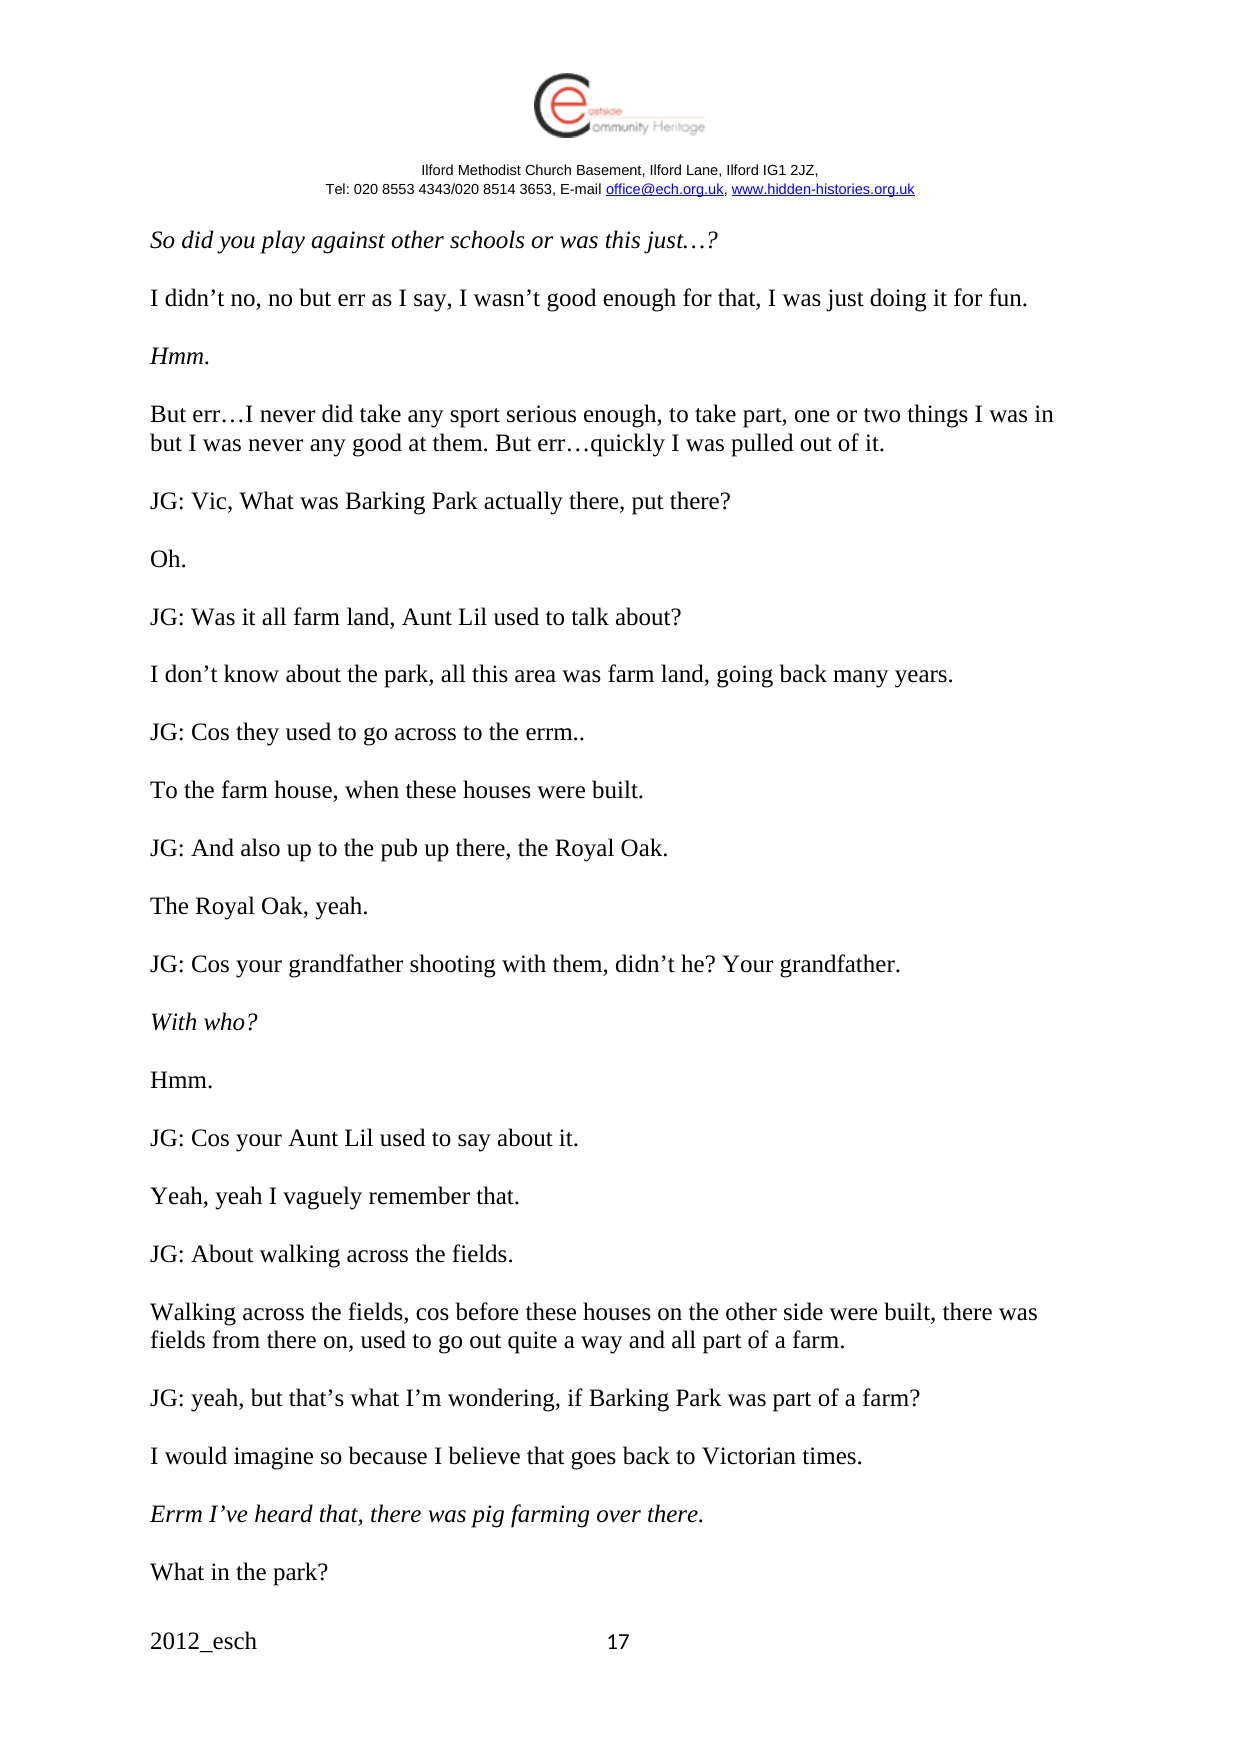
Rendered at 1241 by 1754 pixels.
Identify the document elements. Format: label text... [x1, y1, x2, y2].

subtitle But err…I never did take any sport serious enough, to take part, one or two things I was in but I was never any good at them. But err…quickly I was pulled out of it. [150, 399, 1090, 457]
subtitle I didn’t no, no but err as I say, I wasn’t good enough for that, I was just doing it for fun. [150, 283, 1090, 312]
subtitle So did you play against other schools or was this just…? [150, 225, 1090, 254]
subtitle I would imagine so because I believe that goes back to Victorian times. [150, 1441, 1090, 1470]
subtitle Walking across the fields, cos before these houses on the other side were built, there was fields from there on, used to go out quite a way and all part of a farm. [150, 1297, 1090, 1354]
subtitle Hmm. [150, 341, 1090, 370]
subtitle JG: Cos your Aunt Lil used to say about it. [150, 1123, 1090, 1152]
subtitle JG: Cos they used to go across to the errm.. [150, 717, 1090, 746]
subtitle JG: About walking across the fields. [150, 1239, 1090, 1267]
picture [534, 73, 707, 138]
subtitle Yeah, yeah I vaguely remember that. [150, 1181, 1090, 1209]
subtitle What in the park? [150, 1557, 1090, 1586]
subtitle The Royal Oak, yeah. [150, 891, 1090, 920]
subtitle JG: yeah, but that’s what I’m wondering, if Barking Park was part of a farm? [150, 1383, 1090, 1412]
subtitle JG: Vic, What was Barking Park actually there, put there? [150, 486, 1090, 514]
subtitle Errm I’ve heard that, there was pig farming over there. [150, 1499, 1090, 1528]
subtitle With who? [150, 1007, 1090, 1036]
subtitle I don’t know about the park, all this area was farm land, going back many years. [150, 659, 1090, 688]
subtitle JG: Was it all farm land, Aunt Lil used to talk about? [150, 602, 1090, 630]
subtitle JG: Cos your grandfather shooting with them, didn’t he? Your grandfather. [150, 949, 1090, 978]
subtitle Oh. [150, 544, 1090, 572]
subtitle To the farm house, when these houses were built. [150, 775, 1090, 804]
subtitle Hmm. [150, 1065, 1090, 1094]
subtitle JG: And also up to the pub up there, the Royal Oak. [150, 833, 1090, 862]
